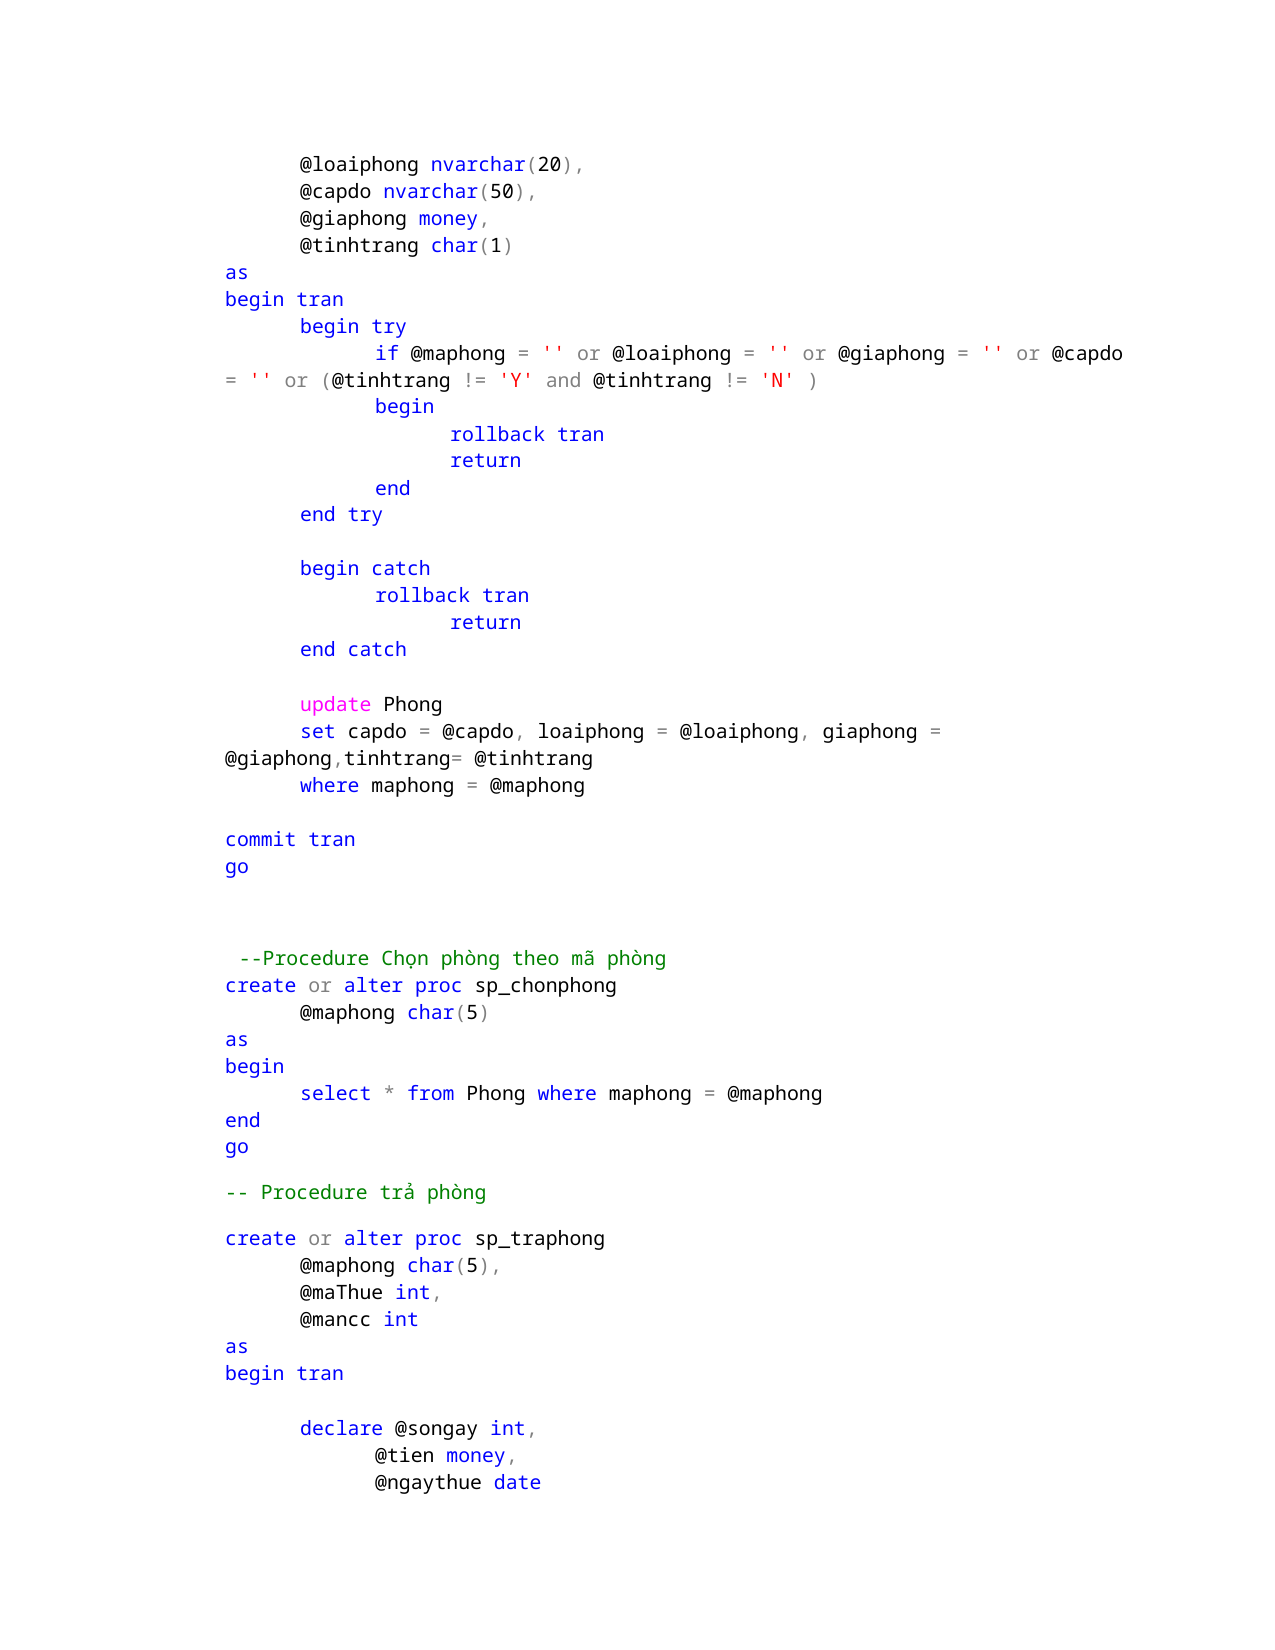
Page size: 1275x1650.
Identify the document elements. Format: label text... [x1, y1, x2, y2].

text @maThue int, [225, 1278, 1125, 1305]
text begin catch [225, 555, 1125, 582]
text return [225, 447, 1125, 474]
text set capdo = @capdo, loaiphong = @loaiphong, giaphong = @giaphong,tinhtrang= @tinhtrang [225, 718, 1125, 772]
text begin [225, 1052, 1125, 1079]
text begin tran [225, 285, 1125, 312]
text as [225, 258, 1125, 285]
text as [225, 1025, 1125, 1052]
text begin try [225, 312, 1125, 339]
text end [225, 474, 1125, 501]
text commit tran [225, 826, 1125, 852]
text begin tran [225, 1359, 1125, 1386]
text end [225, 1106, 1125, 1133]
text @giaphong money, [225, 204, 1125, 231]
text @loaiphong nvarchar(20), [225, 150, 1125, 177]
text create or alter proc sp_chonphong [225, 971, 1125, 998]
text if @maphong = '' or @loaiphong = '' or @giaphong = '' or @capdo = '' or (@tinhtrang != 'Y' and @tinhtrang != 'N' ) [225, 339, 1125, 393]
text as [225, 1332, 1125, 1359]
text @maphong char(5), [225, 1251, 1125, 1278]
text -- Procedure trả phòng [150, 1178, 1125, 1206]
text create or alter proc sp_traphong [225, 1224, 1125, 1251]
text update Phong [225, 691, 1125, 718]
text @mancc int [225, 1305, 1125, 1332]
text go [150, 1133, 1125, 1160]
text @tinhtrang char(1) [225, 231, 1125, 258]
text rollback tran [225, 582, 1125, 609]
text return [225, 609, 1125, 636]
text end catch [225, 636, 1125, 663]
text @ngaythue date [225, 1468, 1125, 1495]
text where maphong = @maphong [225, 772, 1125, 798]
text declare @songay int, [225, 1414, 1125, 1441]
text @maphong char(5) [225, 998, 1125, 1025]
text @tien money, [225, 1441, 1125, 1468]
text go [150, 852, 1125, 879]
text --Procedure Chọn phòng theo mã phòng [239, 944, 1125, 971]
text rollback tran [225, 420, 1125, 447]
text @capdo nvarchar(50), [225, 177, 1125, 204]
text begin [225, 393, 1125, 420]
text end try [225, 501, 1125, 528]
text select * from Phong where maphong = @maphong [225, 1079, 1125, 1106]
